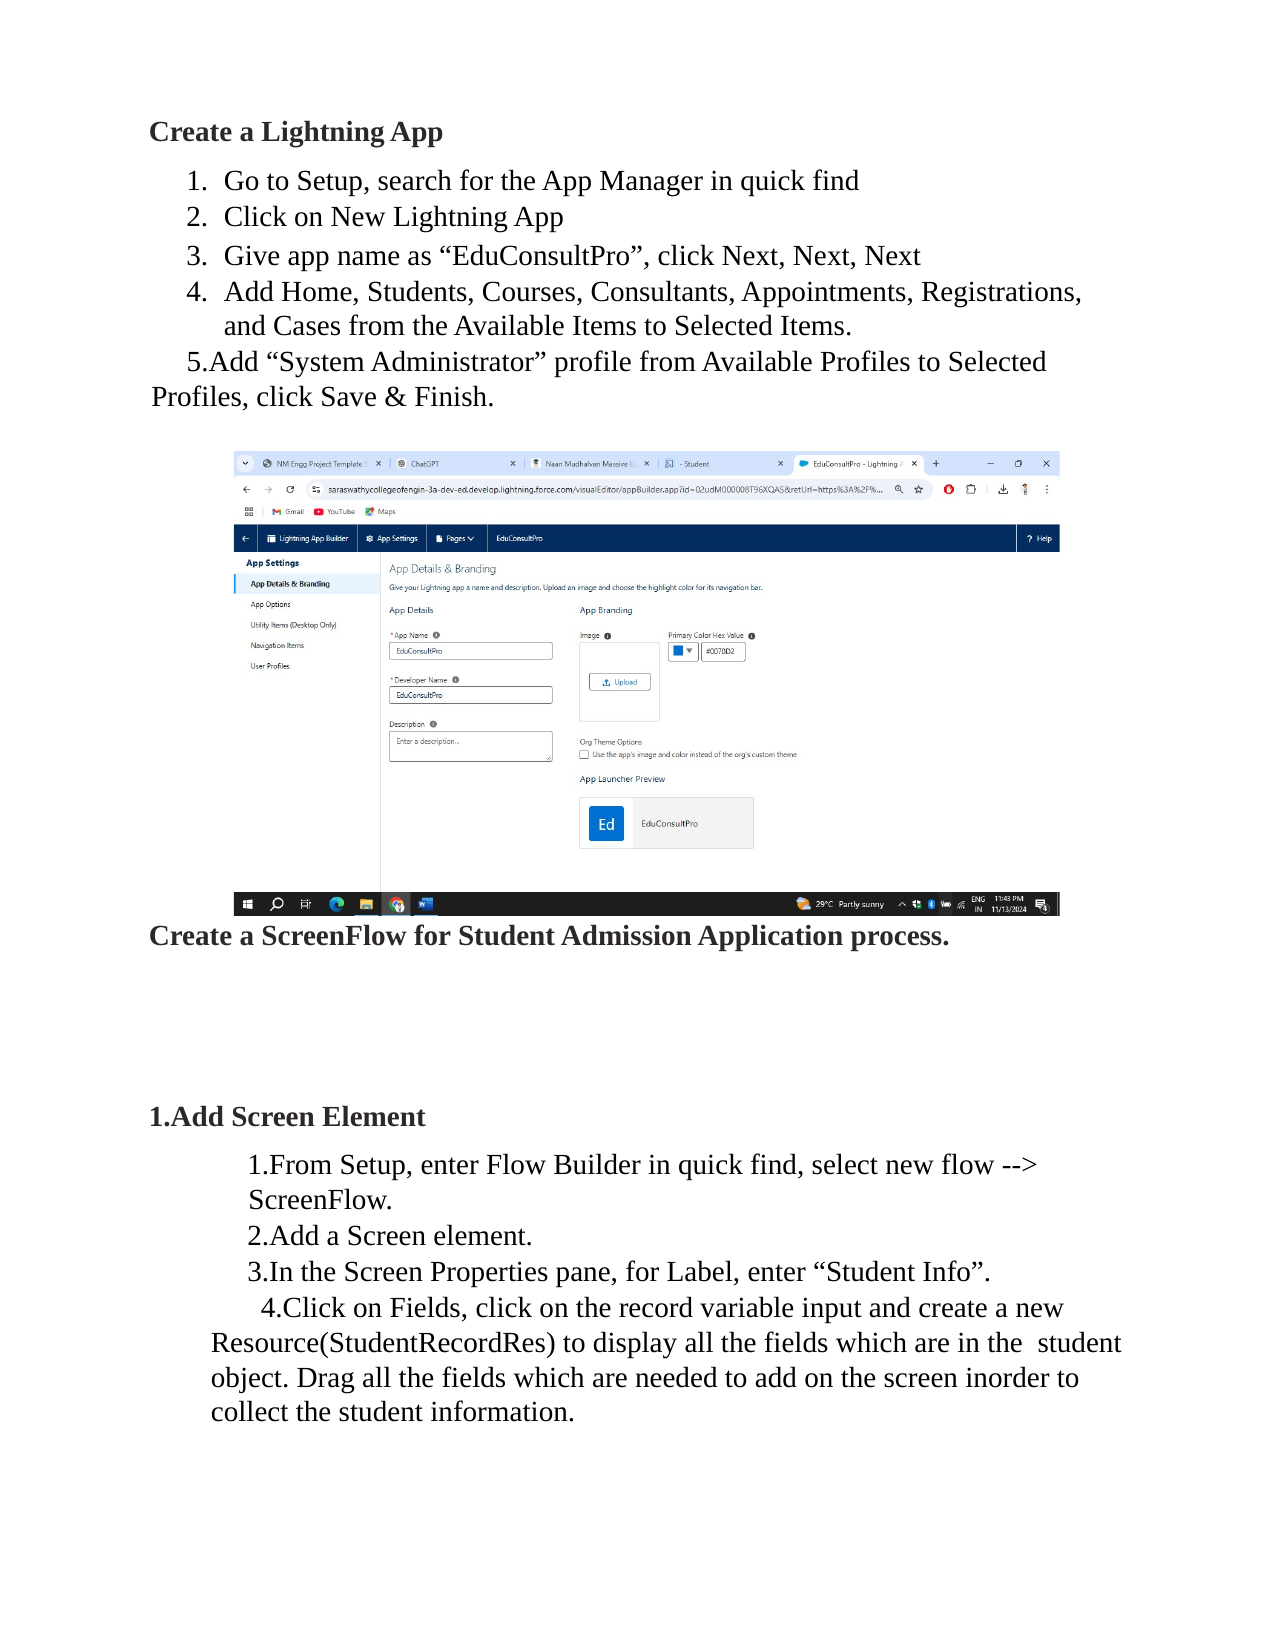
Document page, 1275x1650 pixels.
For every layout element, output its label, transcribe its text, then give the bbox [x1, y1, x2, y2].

text Create a ScreenFlow for Student Admission Application process. [148, 918, 1140, 952]
text 2.Add a Screen element. [247, 1218, 1125, 1252]
subtitle 1.Add Screen Element [148, 1099, 1125, 1132]
text 3.In the Screen Properties pane, for Label, enter “Student Info”. [247, 1254, 1125, 1288]
list Give app name as “EduConsultPro”, click Next, Next, Next [186, 238, 1125, 271]
text 5.Add “System Administrator” profile from Available Profiles to Selected Profiles, click Save & Finish. [150, 344, 1125, 413]
list Click on New Lightning App [186, 199, 1125, 232]
text 1.From Setup, enter Flow Builder in quick find, select new flow --> ScreenFlow. [247, 1147, 1125, 1216]
text 4.Click on Fields, click on the record variable input and create a new Resource(StudentRecordRes) to display all the fields which are in the student object. Drag all the fields which are needed to add on the screen inorder to collect the student information. [209, 1290, 1125, 1428]
list Add Home, Students, Courses, Consultants, Appointments, Registrations, and Cases from the Available Items to Selected Items. [186, 274, 1125, 342]
picture [233, 451, 1060, 916]
list Go to Setup, search for the App Manager in quick find [186, 163, 1125, 196]
subtitle Create a Lightning App [148, 114, 1125, 148]
